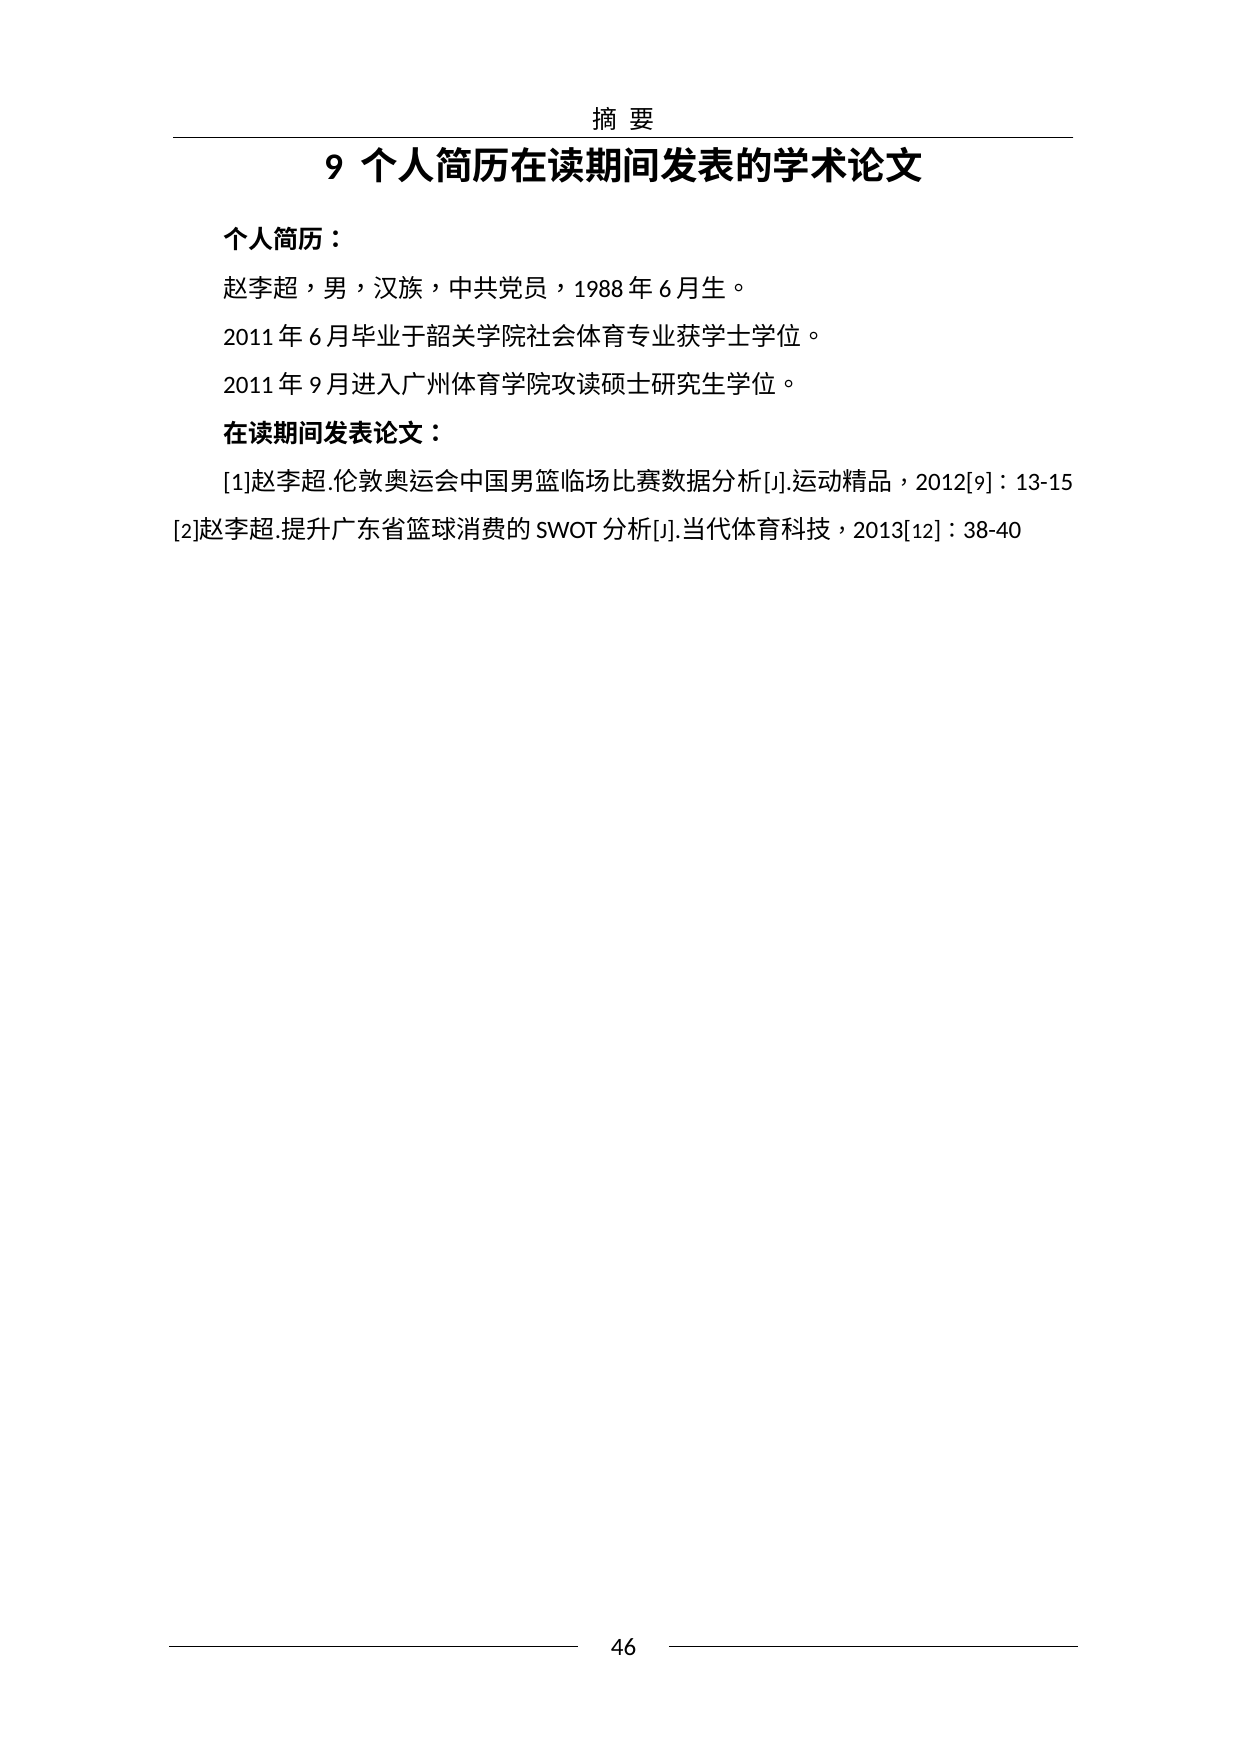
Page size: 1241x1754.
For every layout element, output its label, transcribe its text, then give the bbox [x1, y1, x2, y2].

text 在读期间发表论文： [173, 400, 1073, 448]
text 个人简历： [173, 207, 1073, 255]
text 2011年6月毕业于韶关学院社会体育专业获学士学位。 [173, 303, 1073, 352]
text 2011年9月进入广州体育学院攻读硕士研究生学位。 [173, 352, 1073, 400]
subtitle 9 个人简历在读期间发表的学术论文 [173, 138, 1073, 190]
text 赵李超，男，汉族，中共党员，1988年6月生。 [173, 255, 1073, 303]
text [1]赵李超.伦敦奥运会中国男篮临场比赛数据分析[J].运动精品，2012[9]：13-15 [2]赵李超.提升广东省篮球消费的SWOT分析[J].当代体育科技，2013[12]：38-40 [173, 448, 1073, 545]
